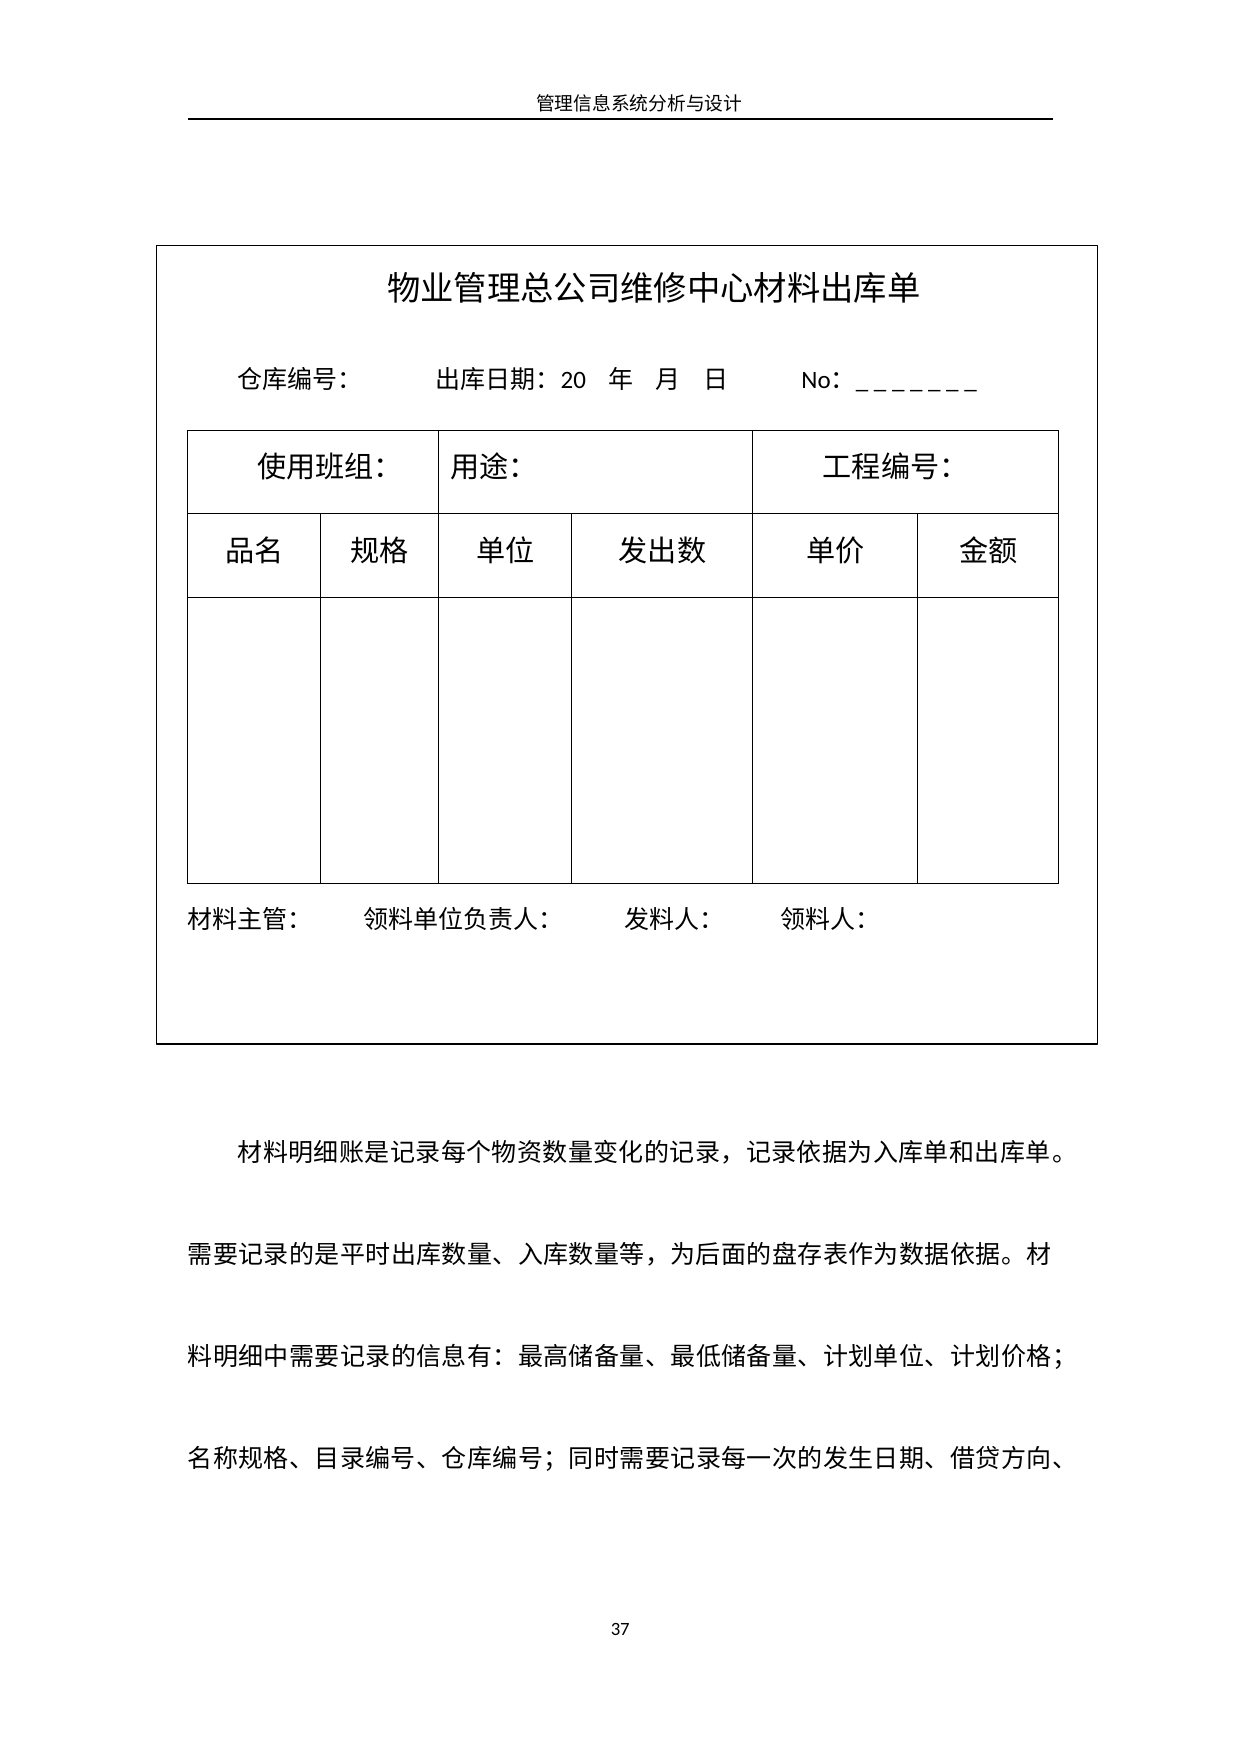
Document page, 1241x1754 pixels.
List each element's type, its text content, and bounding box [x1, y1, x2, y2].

text 仓库编号： 出库日期：20 年 月 日 No：_ _ _ _ _ _ _ [187, 344, 1053, 412]
table_cell [572, 598, 752, 882]
table_cell 单价 [753, 514, 917, 597]
table_cell [188, 598, 320, 882]
table_cell 品名 [188, 514, 320, 597]
table_header 工程编号： [753, 431, 1058, 513]
table_cell [753, 598, 917, 882]
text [187, 1117, 1053, 1491]
table_cell 金额 [918, 514, 1058, 597]
table_header 使用班组： [188, 431, 438, 513]
table_cell 发出数 [572, 514, 752, 597]
table_cell 单位 [439, 514, 571, 597]
table_cell [321, 598, 438, 882]
text 物业管理总公司维修中心材料出库单 [187, 252, 1053, 320]
text 材料主管： 领料单位负责人： 发料人： 领料人： [187, 884, 1053, 951]
table_cell [439, 598, 571, 882]
table_cell [918, 598, 1058, 882]
table_cell 规格 [321, 514, 438, 597]
table_header 用途： [439, 431, 752, 513]
